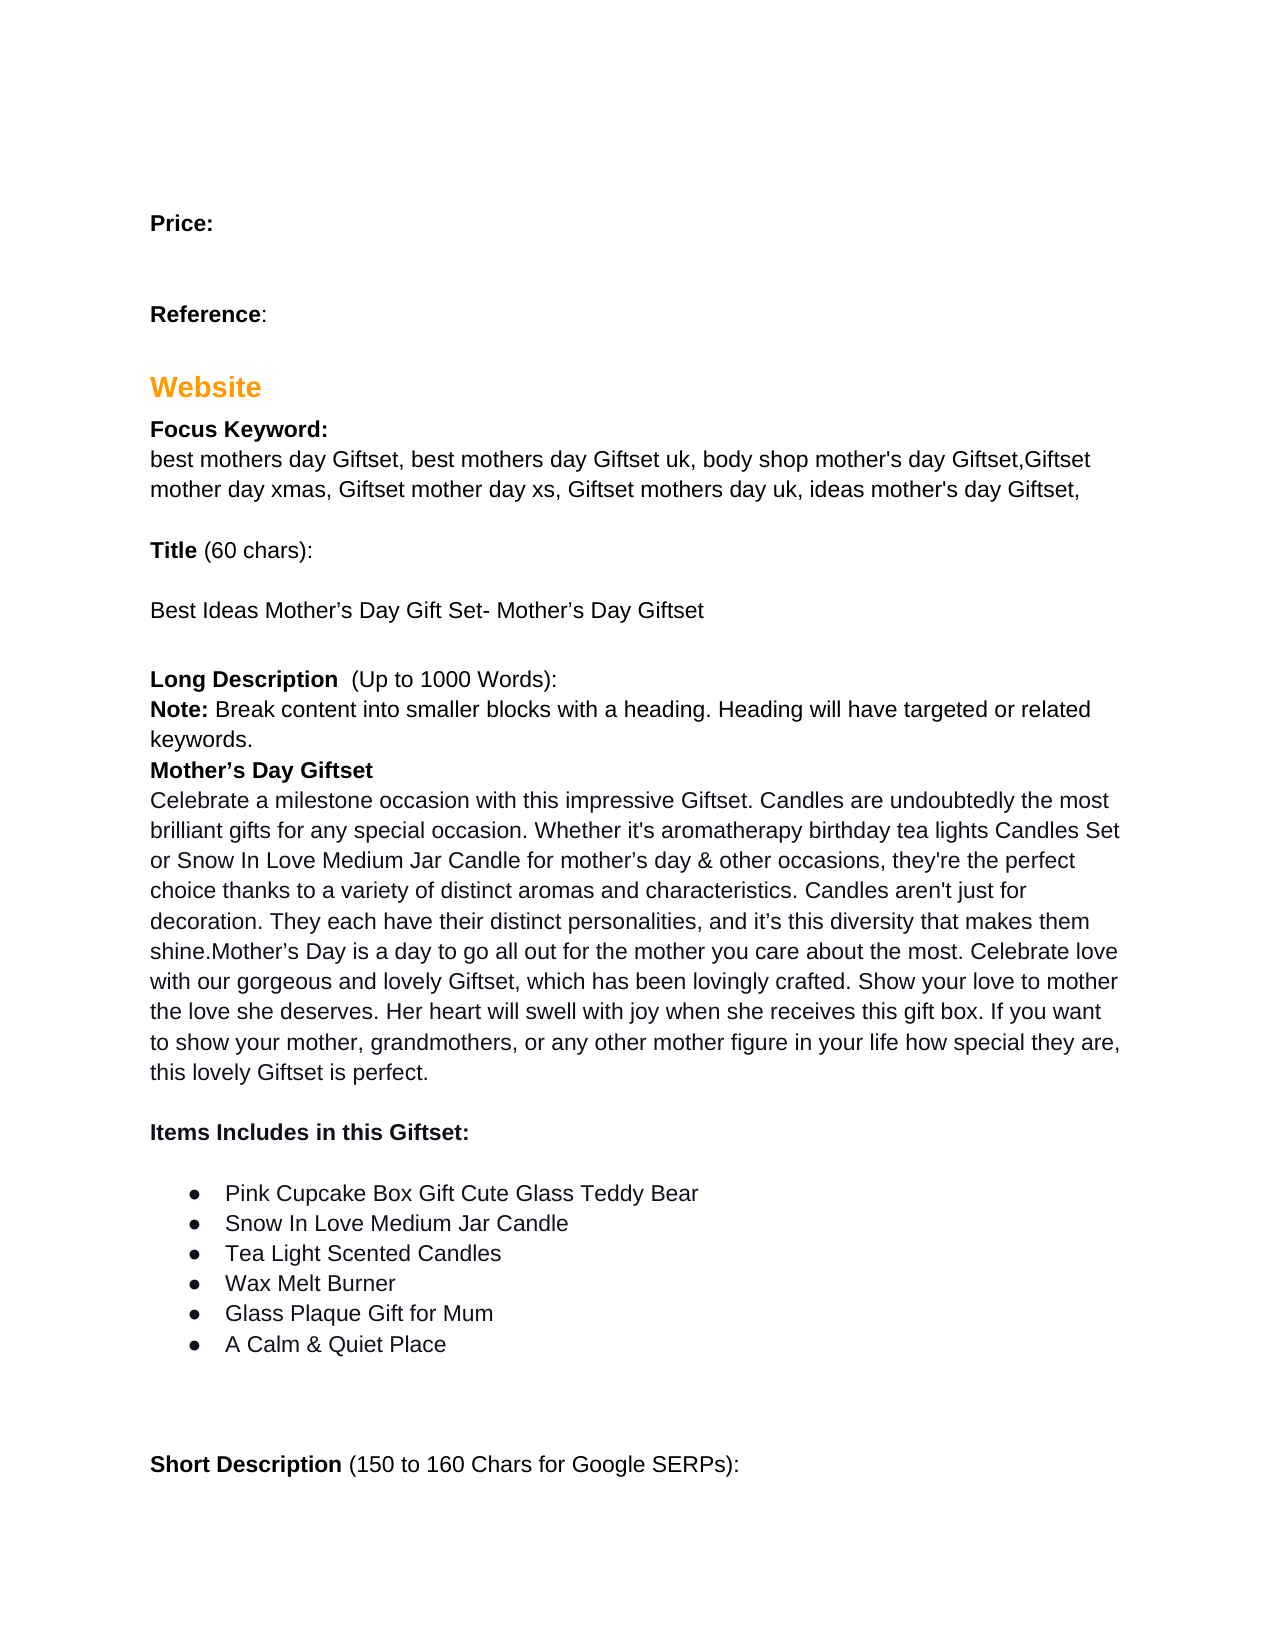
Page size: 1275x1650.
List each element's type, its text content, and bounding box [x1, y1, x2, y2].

text Reference: [150, 301, 1125, 327]
text Focus Keyword: [150, 416, 1125, 442]
text Short Description (150 to 160 Chars for Google SERPs): [150, 1451, 1125, 1478]
list Tea Light Scented Candles [187, 1240, 1125, 1266]
text Mother’s Day Giftset [150, 757, 1125, 783]
text Website [150, 370, 1125, 403]
list Glass Plaque Gift for Mum [187, 1300, 1125, 1327]
text best mothers day Giftset, best mothers day Giftset uk, body shop mother's day Giftset,Giftset mother day xmas, Giftset mother day xs, Giftset mothers day uk, ideas mother's day Giftset, [150, 446, 1125, 503]
text Celebrate a milestone occasion with this impressive Giftset. Candles are undoubtedly the most brilliant gifts for any special occasion. Whether it's aromatherapy birthday tea lights Candles Set or Snow In Love Medium Jar Candle for mother’s day & other occasions, they're the perfect choice thanks to a variety of distinct aromas and characteristics. Candles aren't just for decoration. They each have their distinct personalities, and it’s this diversity that makes them shine.Mother’s Day is a day to go all out for the mother you care about the most. Celebrate love with our gorgeous and lovely Giftset, which has been lovingly crafted. Show your love to mother the love she deserves. Her heart will swell with joy when she receives this gift box. If you want to show your mother, grandmothers, or any other mother figure in your life how special they are, this lovely Giftset is perfect. [150, 787, 1125, 1085]
text Note: Break content into smaller blocks with a heading. Heading will have targeted or related keywords. [150, 696, 1125, 753]
list Snow In Love Medium Jar Candle [187, 1210, 1125, 1236]
text Items Includes in this Giftset: [150, 1119, 1125, 1146]
list Wax Melt Burner [187, 1270, 1125, 1297]
text Best Ideas Mother’s Day Gift Set- Mother’s Day Giftset [150, 597, 1125, 624]
text Price: [150, 210, 1125, 237]
list A Calm & Quiet Place [187, 1331, 1125, 1357]
text Long Description (Up to 1000 Words): [150, 666, 1125, 692]
text Title (60 chars): [150, 537, 1125, 563]
list Pink Cupcake Box Gift Cute Glass Teddy Bear [187, 1179, 1125, 1206]
